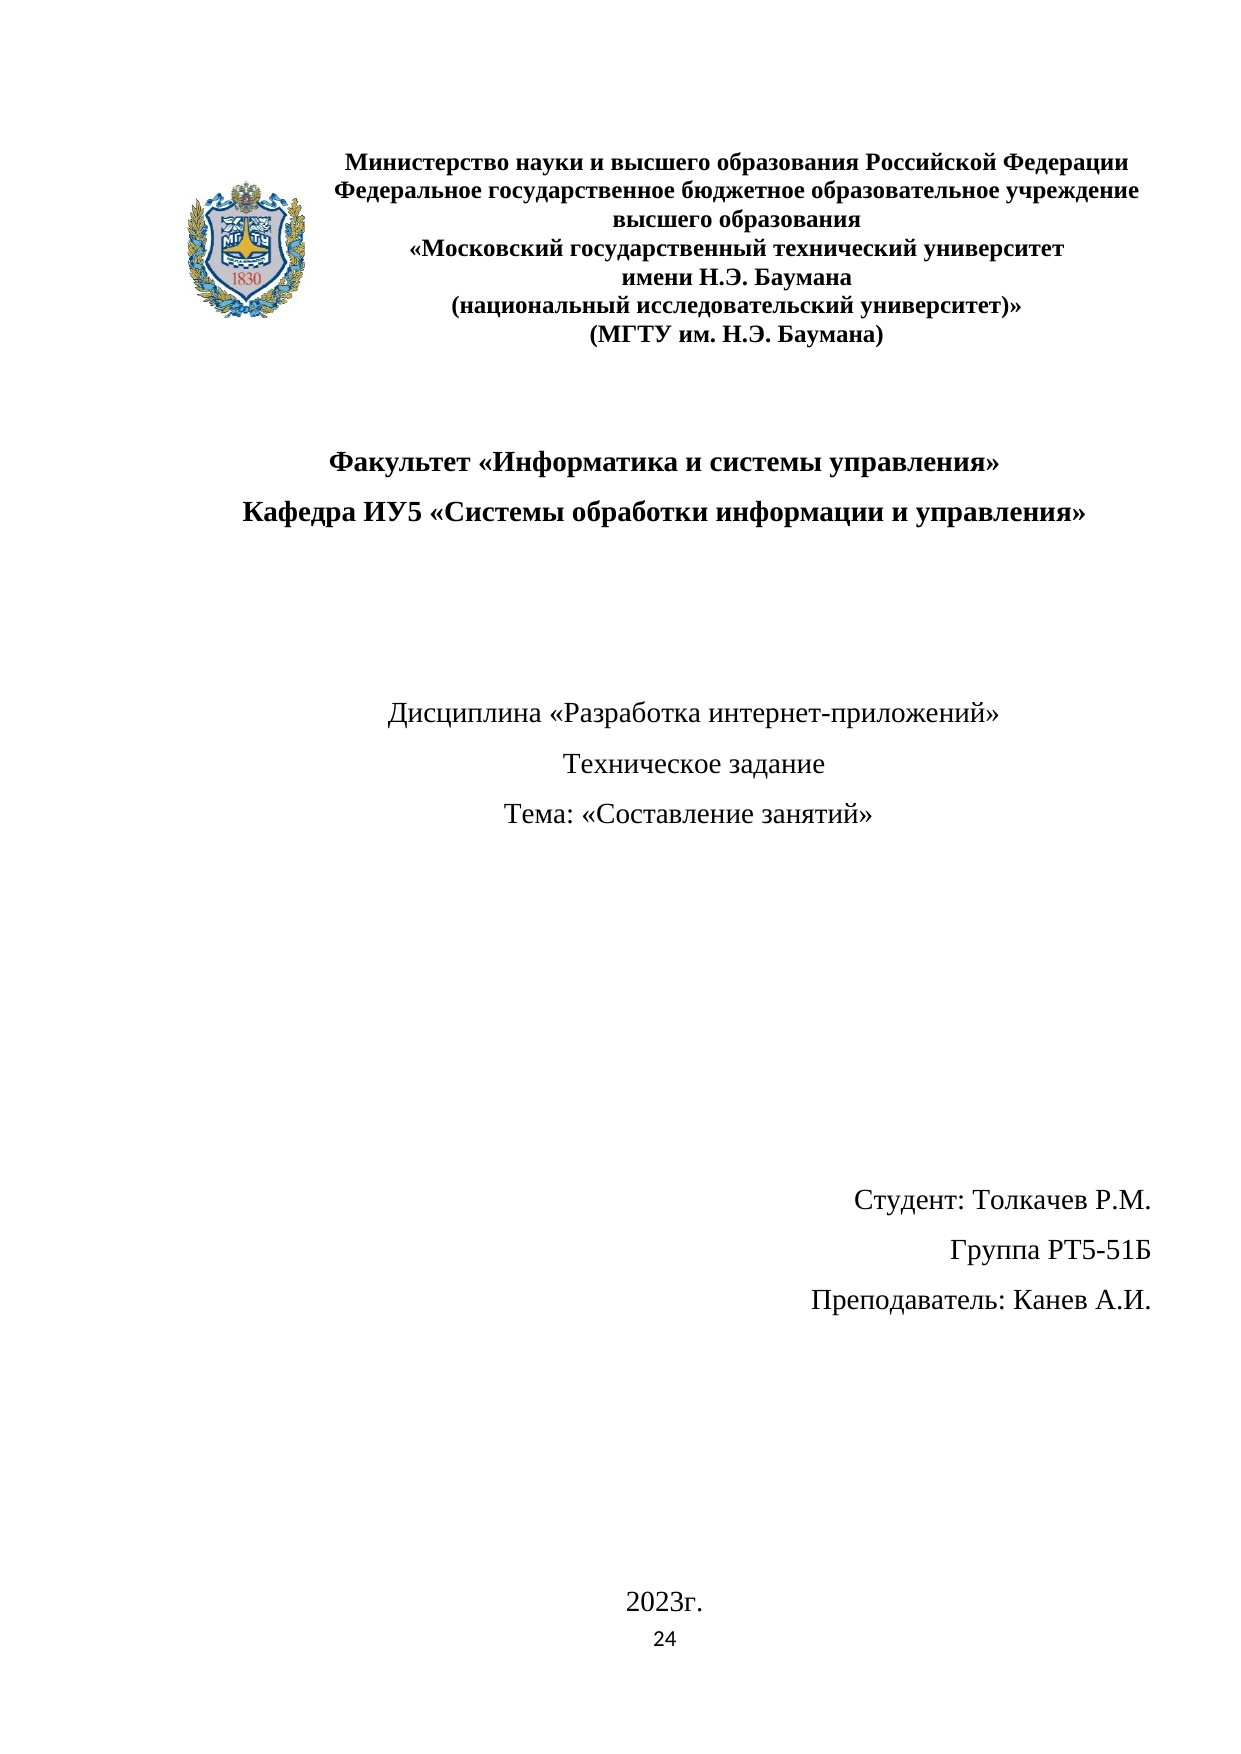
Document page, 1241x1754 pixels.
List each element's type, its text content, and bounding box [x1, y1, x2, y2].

text Факультет «Информатика и системы управления» [177, 444, 1152, 477]
text Кафедра ИУ5 «Системы обработки информации и управления» [177, 494, 1152, 528]
text 2023г. [177, 1584, 1152, 1618]
text Группа РТ5-51Б [177, 1232, 1152, 1266]
text Преподаватель: Канев А.И. [177, 1282, 1152, 1316]
table_header Министерство науки и высшего образования Российской Федерации Федеральное государственное бюджетное образовательное учреждение высшего образования «Московский государственный технический университет имени Н.Э. Баумана (национальный исследовательский университет)» (МГТУ им. Н.Э. Баумана) [322, 147, 1152, 348]
text Дисциплина «Разработка интернет-приложений» [177, 696, 1152, 729]
text Студент: Толкачев Р.М. [177, 1182, 1152, 1215]
table_header [177, 147, 322, 348]
text Техническое задание [177, 746, 1152, 779]
text Тема: «Составление занятий» [177, 796, 1152, 830]
picture [186, 181, 305, 316]
